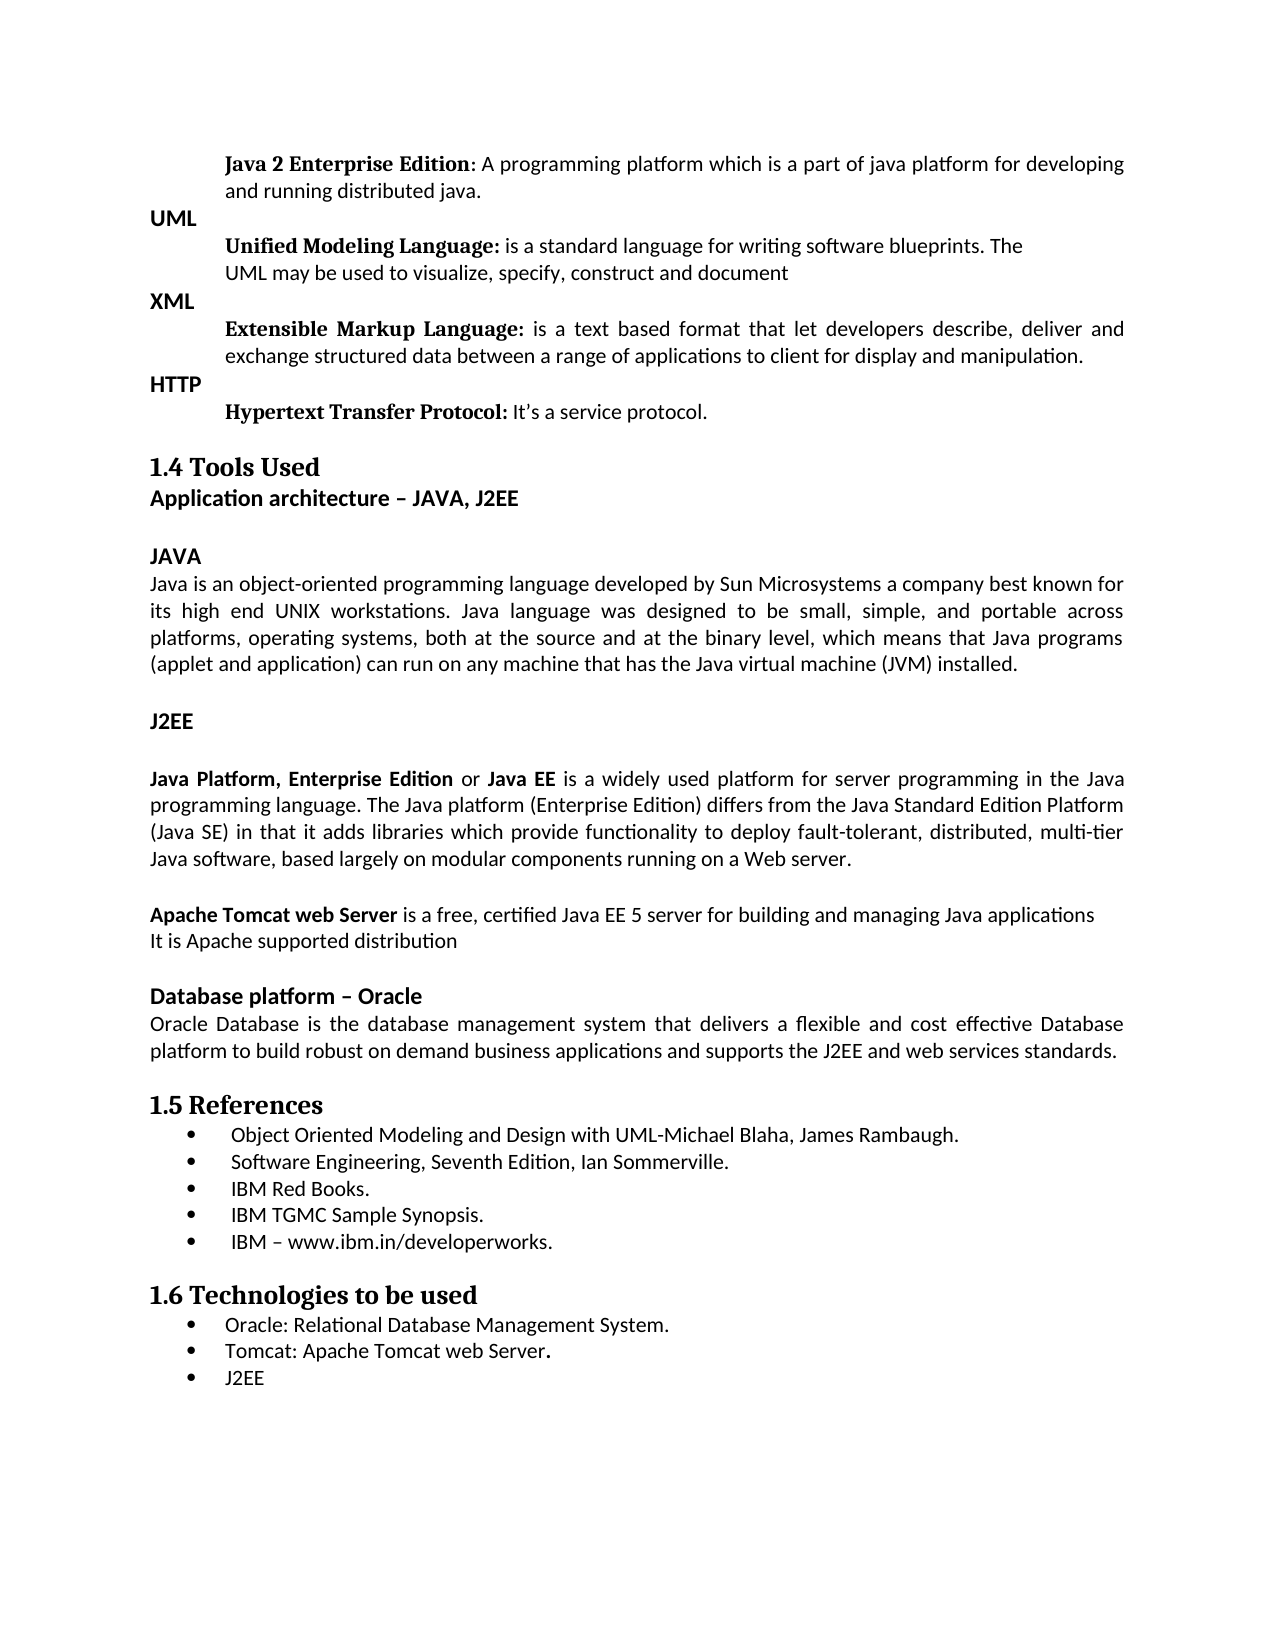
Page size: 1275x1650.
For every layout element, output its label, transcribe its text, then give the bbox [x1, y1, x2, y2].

list IBM – www.ibm.in/developerworks. [187, 1228, 1125, 1255]
text XML [150, 286, 1125, 315]
list IBM Red Books. [187, 1175, 1125, 1201]
text Unified Modeling Language: is a standard language for writing software blueprints. The [150, 233, 1125, 259]
list Software Engineering, Seventh Edition, Ian Sommerville. [187, 1148, 1125, 1175]
list IBM TGMC Sample Synopsis. [187, 1201, 1125, 1228]
text Apache Tomcat web Server is a free, certified Java EE 5 server for building and managing Java applications [150, 901, 1125, 928]
text HTTP [150, 369, 1125, 398]
text It is Apache supported distribution [150, 928, 1125, 954]
text Application architecture – JAVA, J2EE [150, 483, 1125, 512]
list Tomcat: Apache Tomcat web Server. [187, 1338, 1125, 1364]
text J2EE [150, 706, 1125, 736]
text Java Platform, Enterprise Edition or Java EE is a widely used platform for server programming in the Java programming language. The Java platform (Enterprise Edition) differs from the Java Standard Edition Platform (Java SE) in that it adds libraries which provide functionality to deploy fault-tolerant, distributed, multi-tier Java software, based largely on modular components running on a Web server. [150, 765, 1125, 872]
text Database platform – Oracle [150, 981, 1125, 1010]
text 1.5 References [150, 1090, 1125, 1121]
text 1.6 Technologies to be used [150, 1280, 1125, 1311]
text UML [150, 203, 1125, 233]
text Extensible Markup Language: is a text based format that let developers describe, deliver and exchange structured data between a range of applications to client for display and manipulation. [225, 315, 1125, 369]
text JAVA [150, 541, 1125, 571]
text Java 2 Enterprise Edition: A programming platform which is a part of java platform for developing and running distributed java. [225, 150, 1125, 203]
text UML may be used to visualize, specify, construct and document [150, 259, 1125, 286]
text Oracle Database is the database management system that delivers a flexible and cost effective Database platform to build robust on demand business applications and supports the J2EE and web services standards. [150, 1010, 1125, 1063]
list Oracle: Relational Database Management System. [187, 1311, 1125, 1338]
list Object Oriented Modeling and Design with UML-Michael Blaha, James Rambaugh. [187, 1121, 1125, 1148]
text Hypertext Transfer Protocol: It’s a service protocol. [150, 398, 1125, 425]
text Java is an object-oriented programming language developed by Sun Microsystems a company best known for its high end UNIX workstations. Java language was designed to be small, simple, and portable across platforms, operating systems, both at the source and at the binary level, which means that Java programs (applet and application) can run on any machine that has the Java virtual machine (JVM) installed. [150, 571, 1125, 677]
list J2EE [187, 1364, 1125, 1391]
text 1.4 Tools Used [150, 452, 1125, 483]
